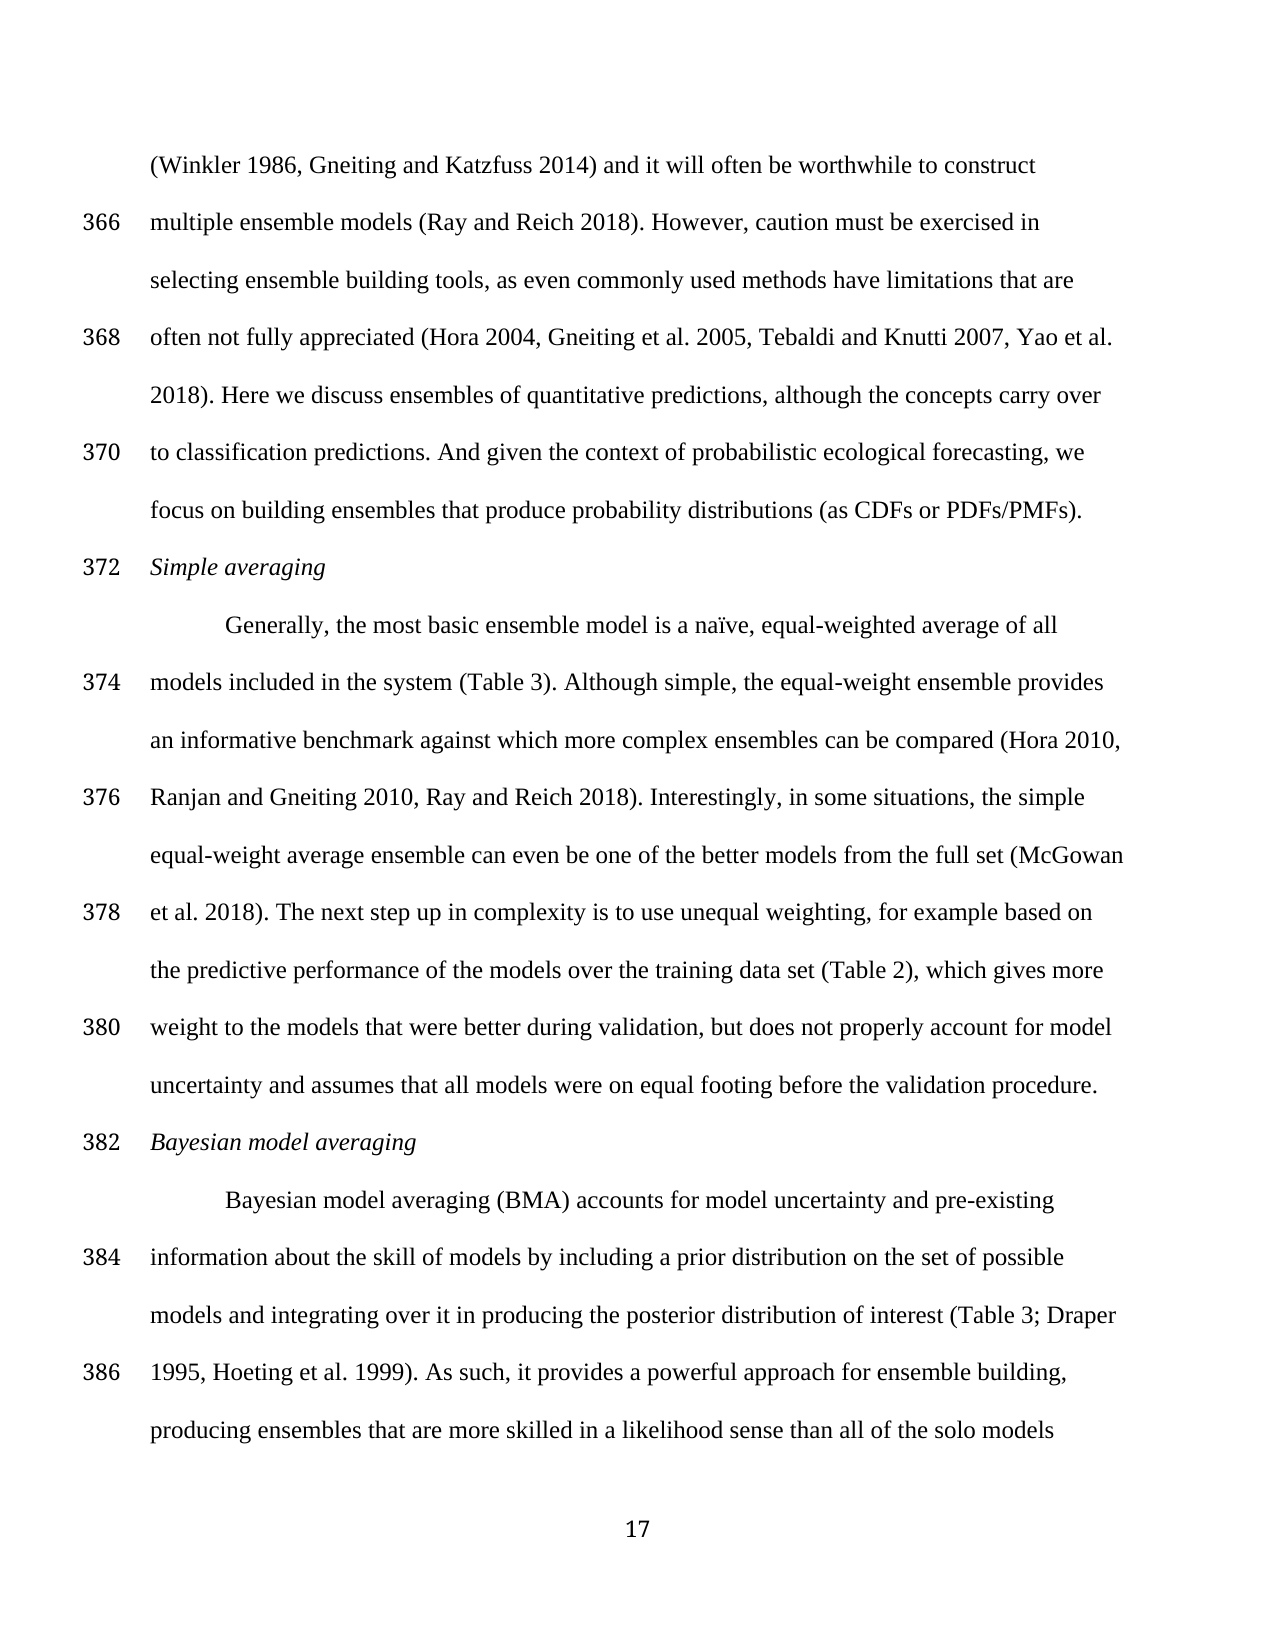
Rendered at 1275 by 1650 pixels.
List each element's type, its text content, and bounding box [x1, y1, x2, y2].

text Simple averaging [150, 552, 1125, 581]
text Bayesian model averaging [150, 1127, 1125, 1156]
text Generally, the most basic ensemble model is a naïve, equal-weighted average of all models included in the system (Table 3). Although simple, the equal-weight ensemble provides an informative benchmark against which more complex ensembles can be compared (Hora 2010, Ranjan and Gneiting 2010, Ray and Reich 2018). Interestingly, in some situations, the simple equal-weight average ensemble can even be one of the better models from the full set (McGowan et al. 2018). The next step up in complexity is to use unequal weighting, for example based on the predictive performance of the models over the training data set (Table 2), which gives more weight to the models that were better during validation, but does not properly account for model uncertainty and assumes that all models were on equal footing before the validation procedure. [150, 610, 1125, 1099]
